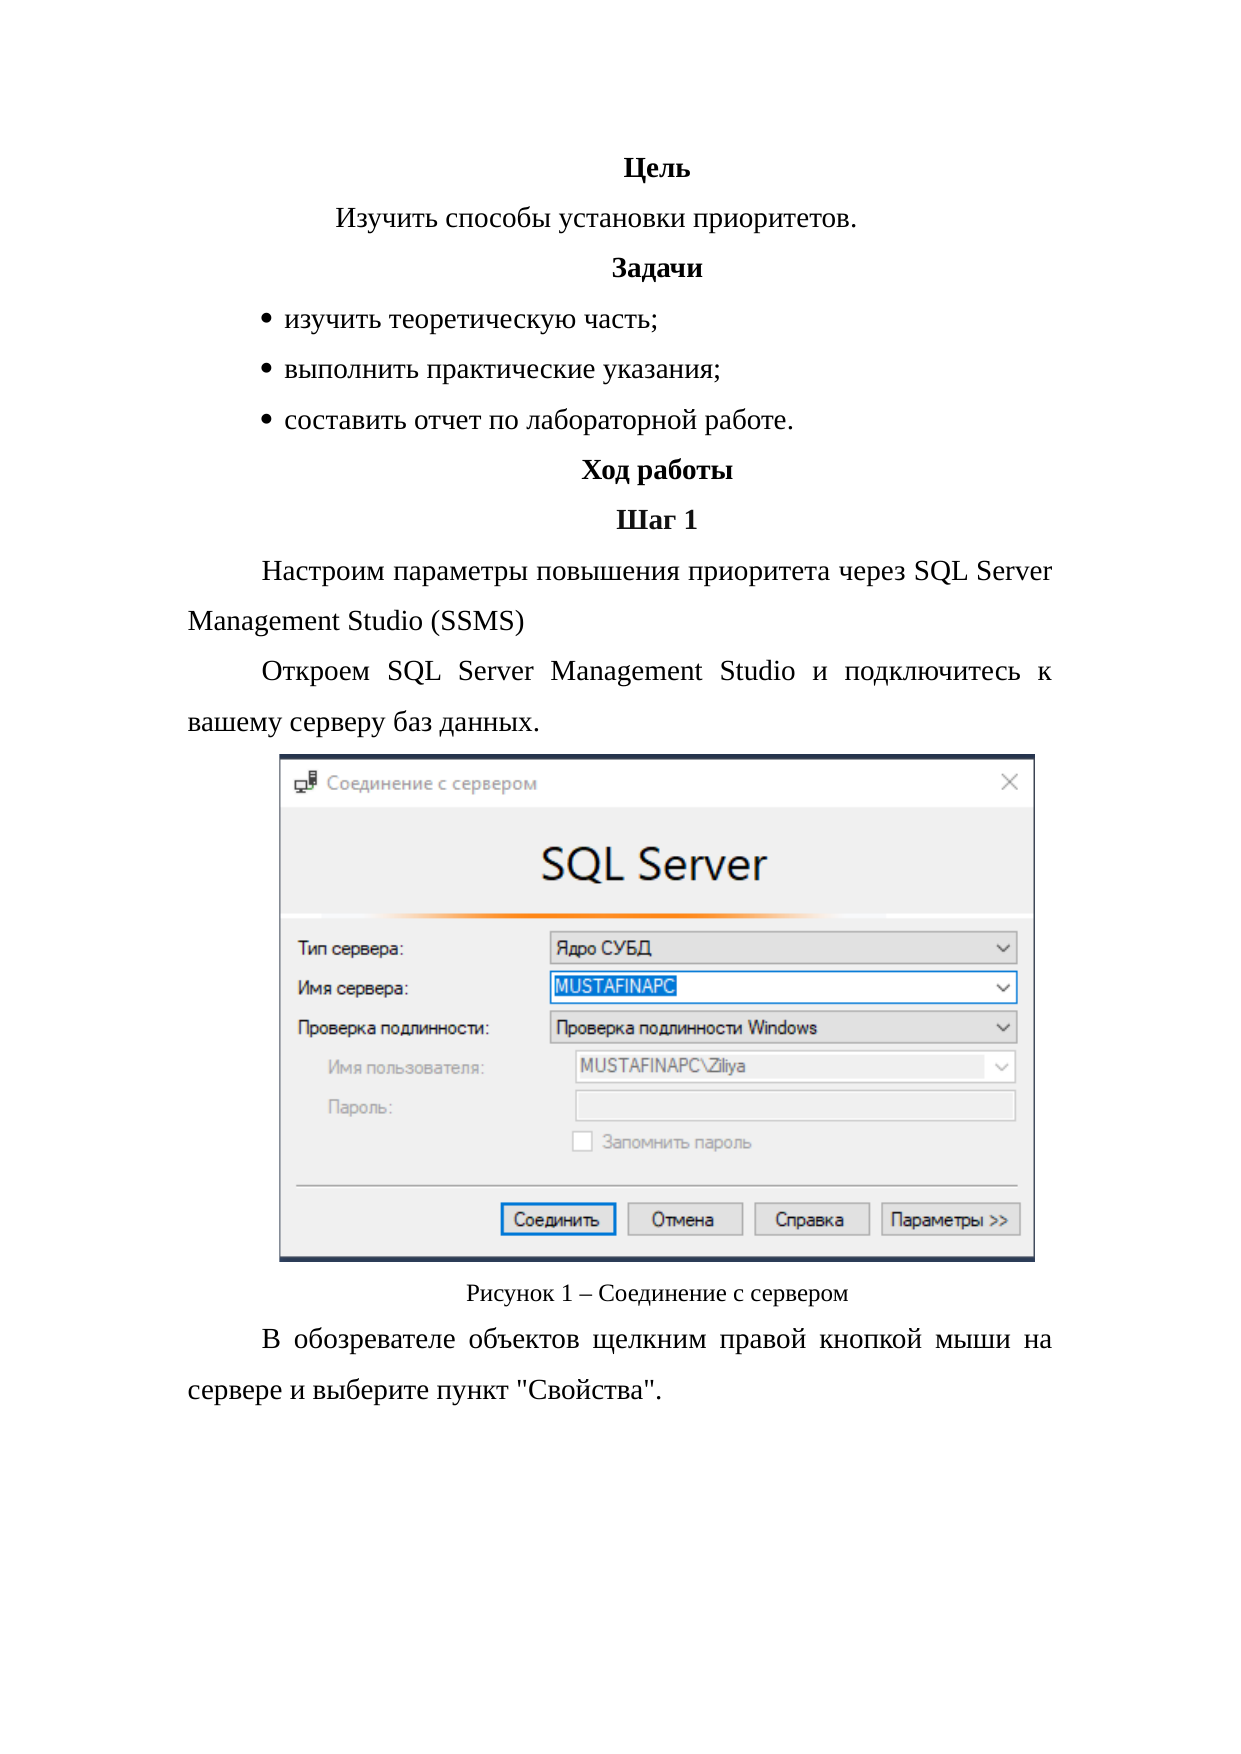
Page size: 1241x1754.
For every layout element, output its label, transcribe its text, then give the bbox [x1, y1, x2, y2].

text Изучить способы установки приоритетов. [261, 200, 1053, 234]
text Цель [187, 150, 1053, 183]
list изучить теоретическую часть; [187, 301, 1053, 334]
text Настроим параметры повышения приоритета через SQL Server Management Studio (SSMS) [187, 553, 1053, 637]
text Рисунок 1 – Соединение с сервером [187, 1278, 1053, 1307]
list Ход работы [261, 452, 1053, 486]
list составить отчет по лабораторной работе. [187, 402, 1053, 435]
picture [279, 754, 1035, 1262]
list выполнить практические указания; [187, 351, 1053, 385]
text Шаг 1 [187, 502, 1053, 536]
text Задачи [187, 251, 1053, 284]
text В обозревателе объектов щелкним правой кнопкой мыши на сервере и выберите пункт "Свойства". [187, 1322, 1053, 1405]
text Откроем SQL Server Management Studio и подключитесь к вашему серверу баз данных. [187, 653, 1053, 737]
